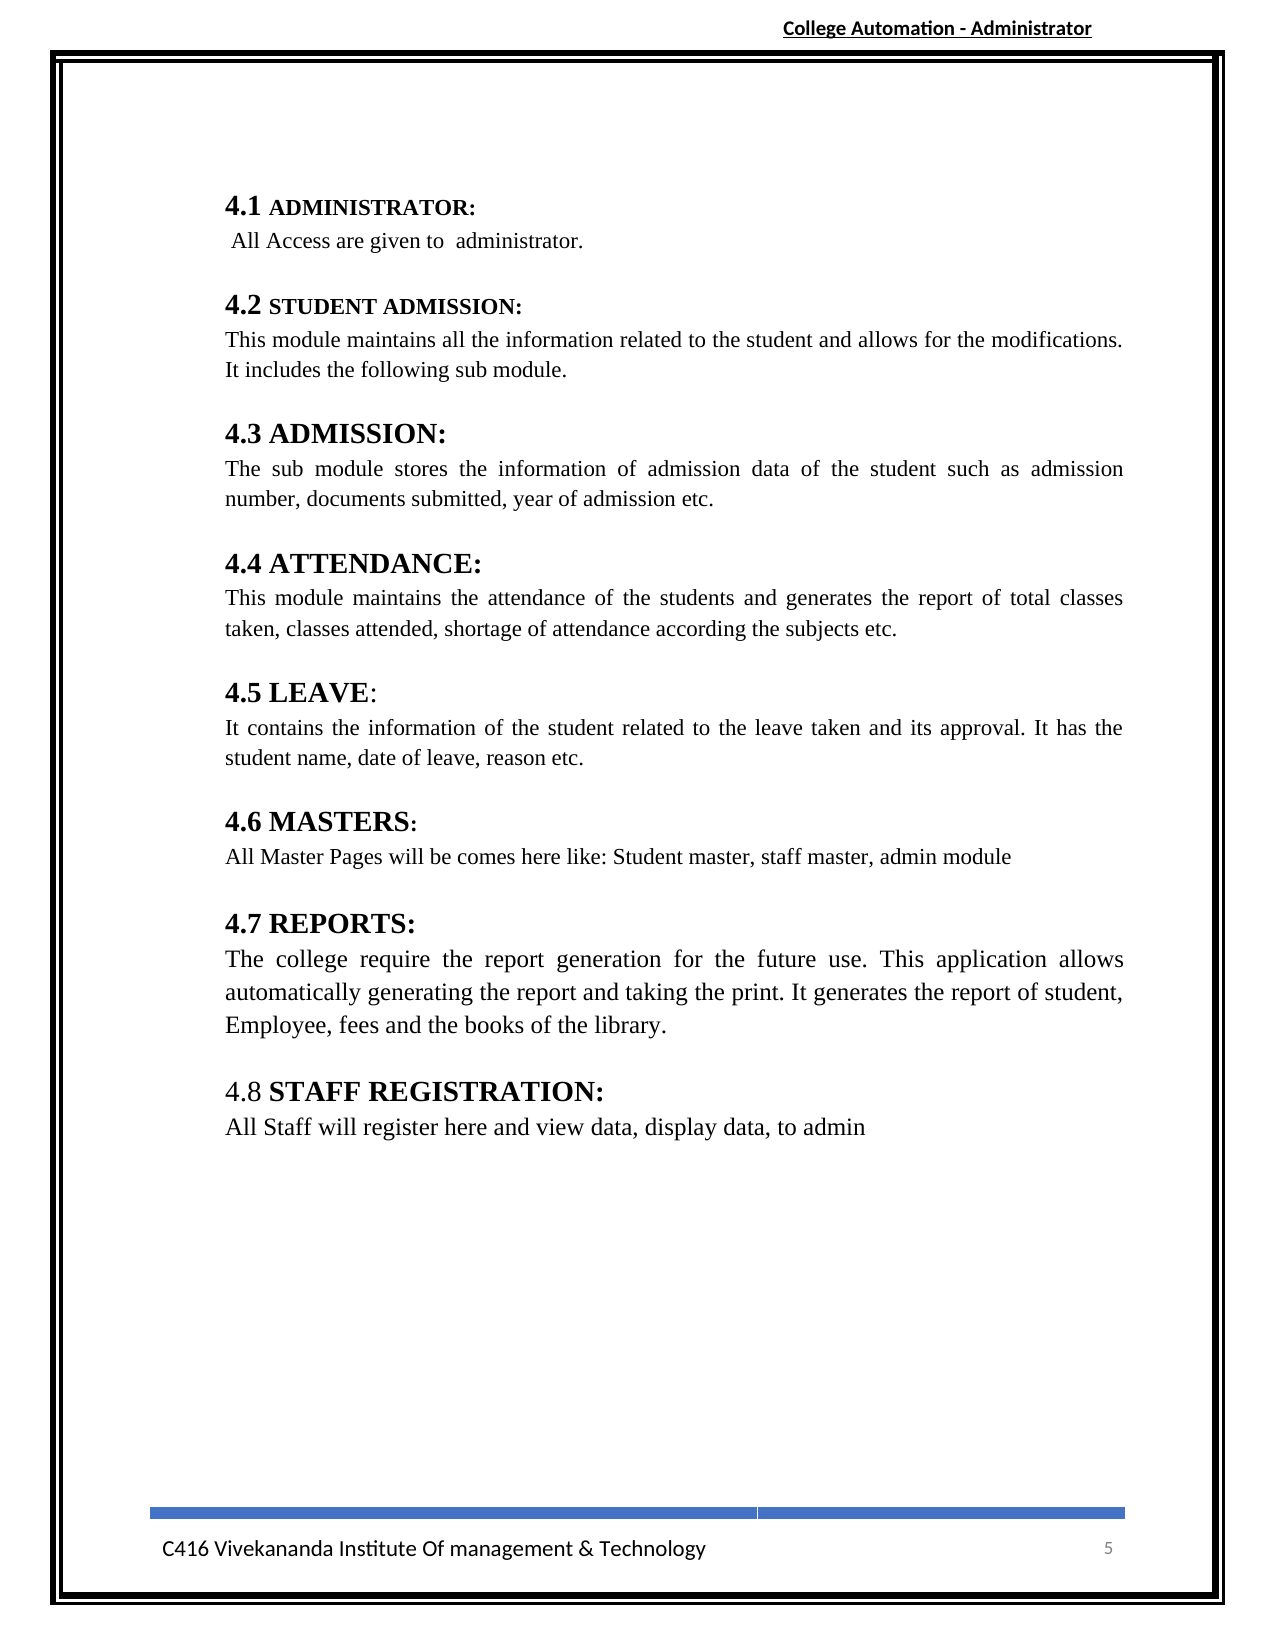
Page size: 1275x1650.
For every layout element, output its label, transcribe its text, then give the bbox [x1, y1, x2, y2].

text It contains the information of the student related to the leave taken and its approval. It has the student name, date of leave, reason etc. [225, 713, 1125, 770]
text 4.4 ATTENDANCE: [150, 546, 1125, 579]
list All Master Pages will be comes here like: Student master, staff master, admin module [225, 843, 1125, 869]
list 4.3 ADMISSION: [225, 417, 1125, 450]
text The sub module stores the information of admission data of the student such as admission number, documents submitted, year of admission etc. [225, 455, 1125, 512]
list All Staff will register here and view data, display data, to admin [225, 1112, 1125, 1141]
list All Access are given to administrator. [225, 227, 1125, 253]
list 4.6 MASTERS: [225, 804, 1125, 838]
list 4.7 REPORTS: [225, 906, 1125, 939]
list 4.2 STUDENT ADMISSION: [225, 287, 1125, 321]
text This module maintains the attendance of the students and generates the report of total classes taken, classes attended, shortage of attendance according the subjects etc. [225, 584, 1125, 641]
list This module maintains all the information related to the student and allows for the modifications. It includes the following sub module. [225, 326, 1125, 383]
list 4.8 STAFF REGISTRATION: [225, 1074, 1125, 1107]
text 4.5 LEAVE: [150, 675, 1125, 708]
list The college require the report generation for the future use. This application allows automatically generating the report and taking the print. It generates the report of student, Employee, fees and the books of the library. [225, 944, 1125, 1039]
list 4.1 ADMINISTRATOR: [225, 188, 1125, 222]
